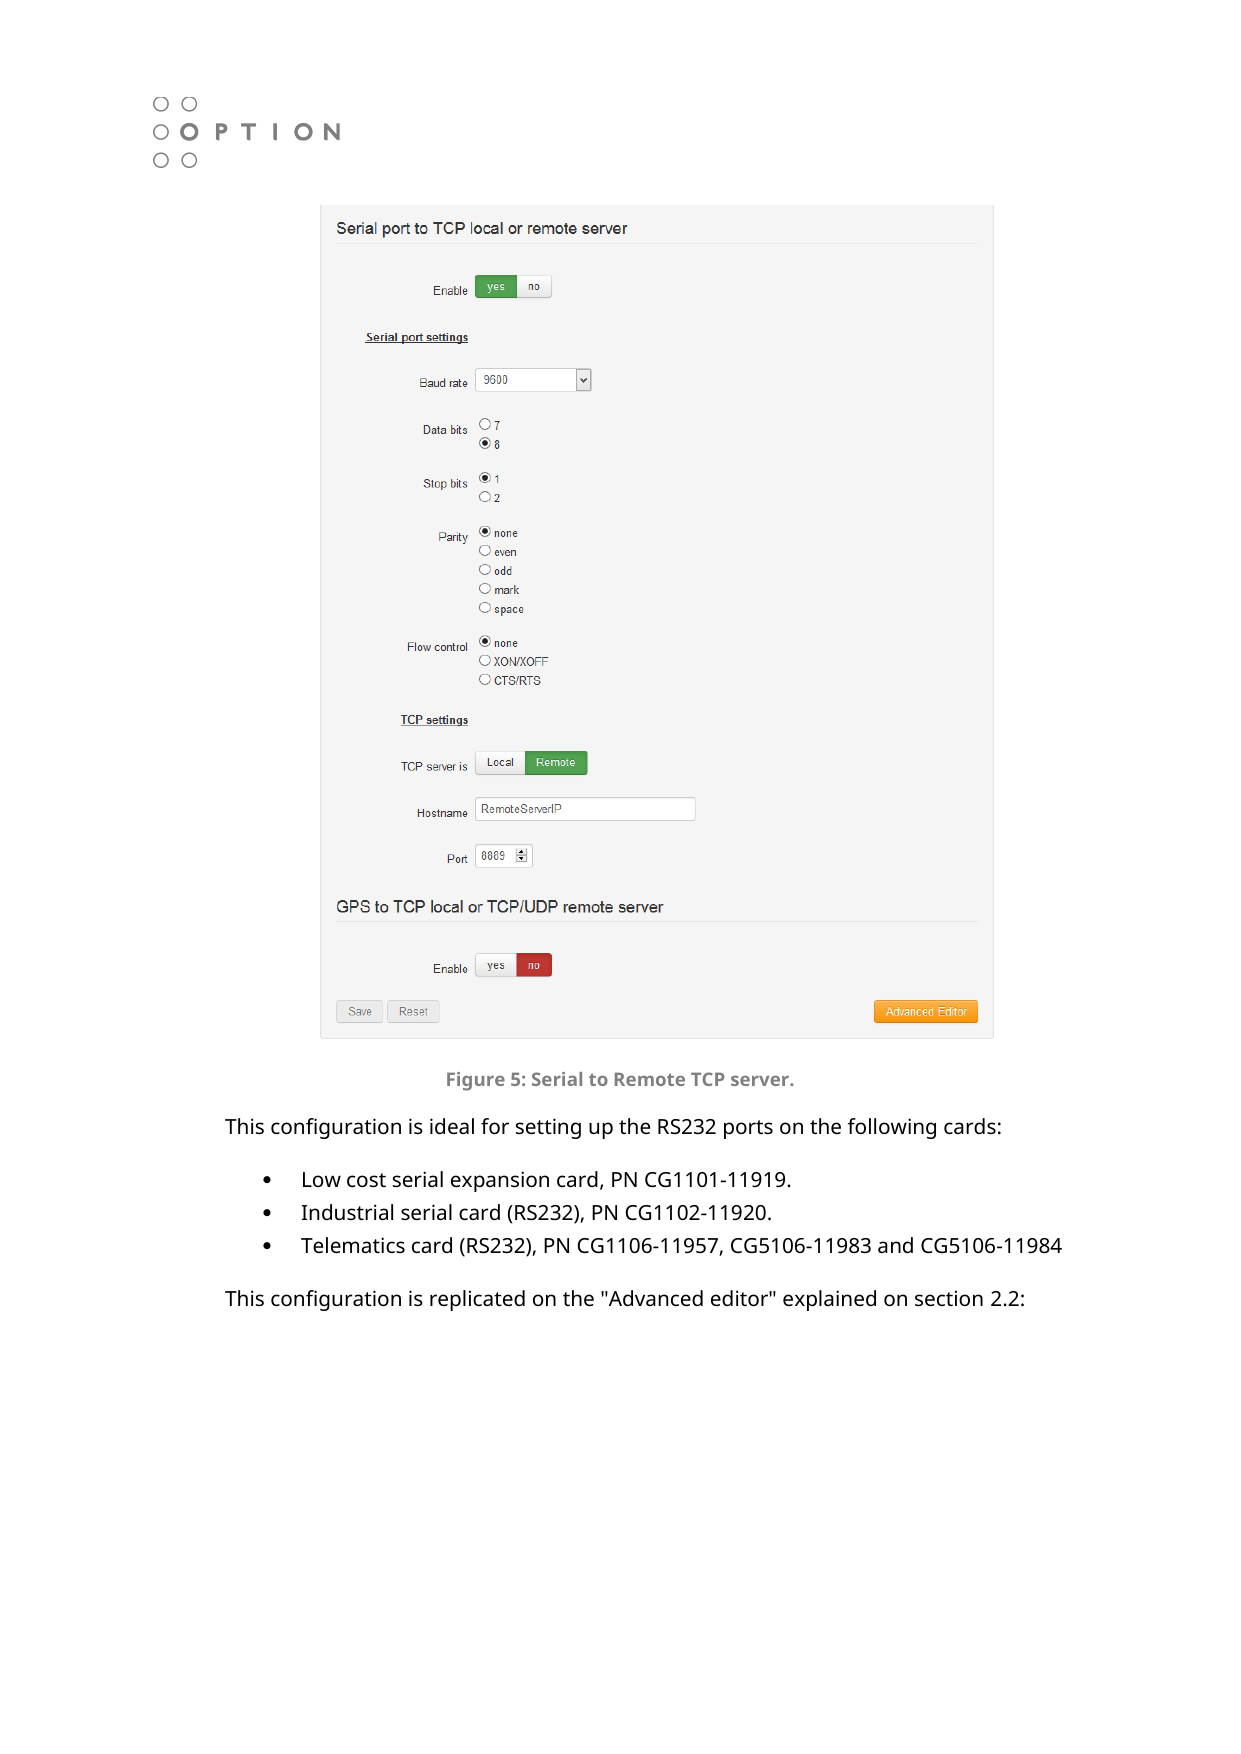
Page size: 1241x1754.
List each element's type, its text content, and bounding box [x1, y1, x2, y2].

text This configuration is replicated on the "Advanced editor" explained on section 2.2: [150, 1284, 1090, 1313]
text This configuration is ideal for setting up the RS232 ports on the following cards: [150, 1112, 1090, 1141]
picture [153, 97, 340, 168]
list Industrial serial card (RS232), PN CG1102-11920. [263, 1198, 1090, 1227]
list Low cost serial expansion card, PN CG1101-11919. [263, 1166, 1090, 1194]
picture [318, 205, 997, 1041]
list Telematics card (RS232), PN CG1106-11957, CG5106-11983 and CG5106-11984 [263, 1231, 1090, 1259]
